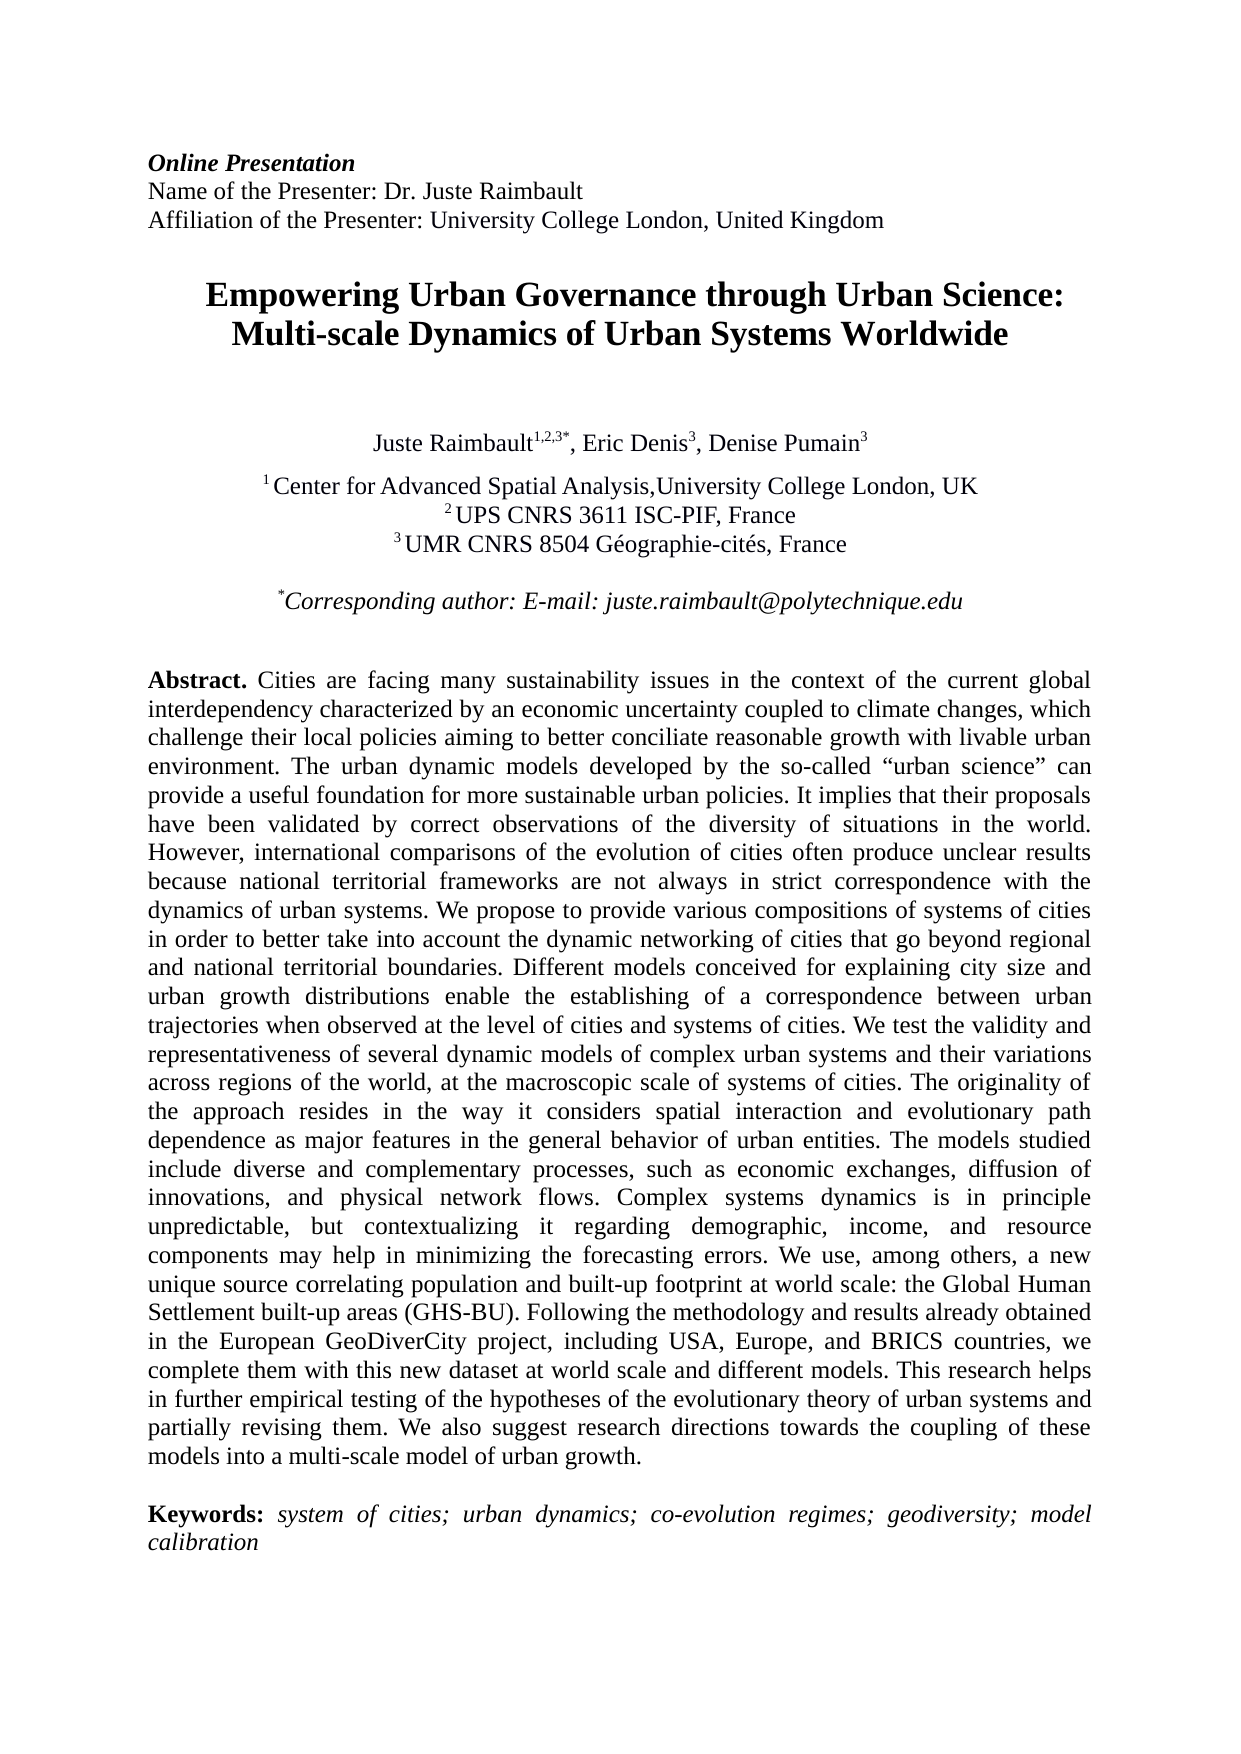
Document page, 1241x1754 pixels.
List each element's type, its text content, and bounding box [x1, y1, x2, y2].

text Affiliation of the Presenter: University College London, United Kingdom [148, 205, 1092, 234]
text *Corresponding author: E-mail: juste.raimbault@polytechnique.edu [148, 586, 1092, 615]
text 1 Center for Advanced Spatial Analysis,University College London, UK [148, 471, 1092, 500]
text Keywords: system of cities; urban dynamics; co-evolution regimes; geodiversity; model calibration [148, 1499, 1092, 1556]
text Online Presentation [148, 148, 1092, 176]
text Juste Raimbault1,2,3*, Eric Denis3, Denise Pumain3 [148, 428, 1092, 457]
text Abstract. Cities are facing many sustainability issues in the context of the current global interdependency characterized by an economic uncertainty coupled to climate changes, which challenge their local policies aiming to better conciliate reasonable growth with livable urban environment. The urban dynamic models developed by the so-called “urban science” can provide a useful foundation for more sustainable urban policies. It implies that their proposals have been validated by correct observations of the diversity of situations in the world. However, international comparisons of the evolution of cities often produce unclear results because national territorial frameworks are not always in strict correspondence with the dynamics of urban systems. We propose to provide various compositions of systems of cities in order to better take into account the dynamic networking of cities that go beyond regional and national territorial boundaries. Different models conceived for explaining city size and urban growth distributions enable the establishing of a correspondence between urban trajectories when observed at the level of cities and systems of cities. We test the validity and representativeness of several dynamic models of complex urban systems and their variations across regions of the world, at the macroscopic scale of systems of cities. The originality of the approach resides in the way it considers spatial interaction and evolutionary path dependence as major features in the general behavior of urban entities. The models studied include diverse and complementary processes, such as economic exchanges, diffusion of innovations, and physical network flows. Complex systems dynamics is in principle unpredictable, but contextualizing it regarding demographic, income, and resource components may help in minimizing the forecasting errors. We use, among others, a new unique source correlating population and built-up footprint at world scale: the Global Human Settlement built-up areas (GHS-BU). Following the methodology and results already obtained in the European GeoDiverCity project, including USA, Europe, and BRICS countries, we complete them with this new dataset at world scale and different models. This research helps in further empirical testing of the hypotheses of the evolutionary theory of urban systems and partially revising them. We also suggest research directions towards the coupling of these models into a multi-scale model of urban growth. [148, 665, 1092, 1470]
text Name of the Presenter: Dr. Juste Raimbault [148, 176, 1092, 205]
text 2 UPS CNRS 3611 ISC-PIF, France [148, 500, 1092, 529]
text Empowering Urban Governance through Urban Science: Multi-scale Dynamics of Urban Systems Worldwide [148, 275, 1092, 353]
text 3 UMR CNRS 8504 Géographie-cités, France [148, 529, 1092, 557]
